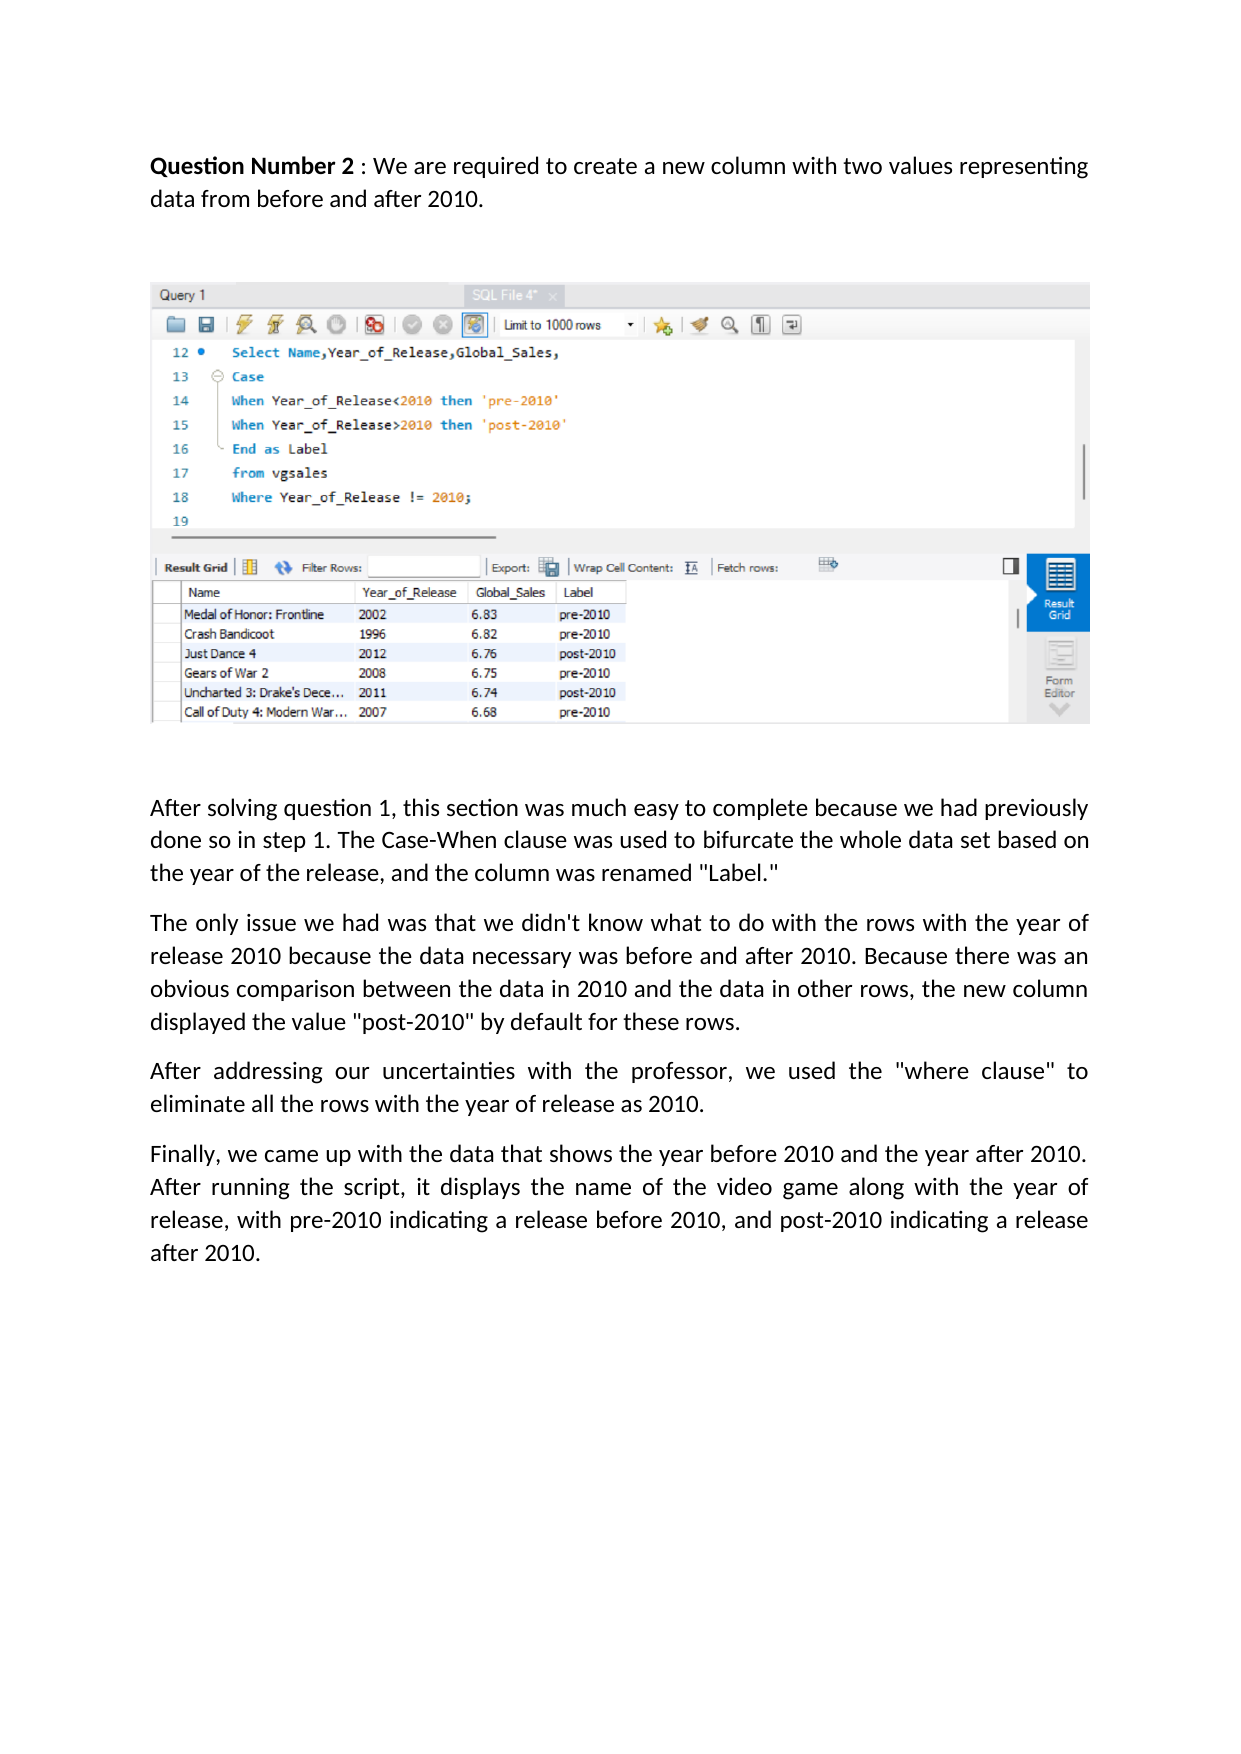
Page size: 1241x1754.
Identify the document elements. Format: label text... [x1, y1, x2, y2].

picture [150, 282, 1090, 724]
text The only issue we had was that we didn't know what to do with the rows with the year of release 2010 because the data necessary was before and after 2010. Because there was an obvious comparison between the data in 2010 and the data in other rows, the new column displayed the value "post-2010" by default for these rows. [150, 907, 1090, 1036]
text After addressing our uncertainties with the professor, we used the "where clause" to eliminate all the rows with the year of release as 2010. [150, 1056, 1090, 1119]
text Finally, we came up with the data that shows the year before 2010 and the year after 2010. After running the script, it displays the name of the video game along with the year of release, with pre-2010 indicating a release before 2010, and post-2010 indicating a release after 2010. [150, 1138, 1090, 1267]
text Question Number 2 : We are required to create a new column with two values representing data from before and after 2010. [150, 150, 1090, 213]
text After solving question 1, this section was much easy to complete because we had previously done so in step 1. The Case-When clause was used to bifurcate the whole data set based on the year of the release, and the column was renamed "Label." [150, 792, 1090, 888]
